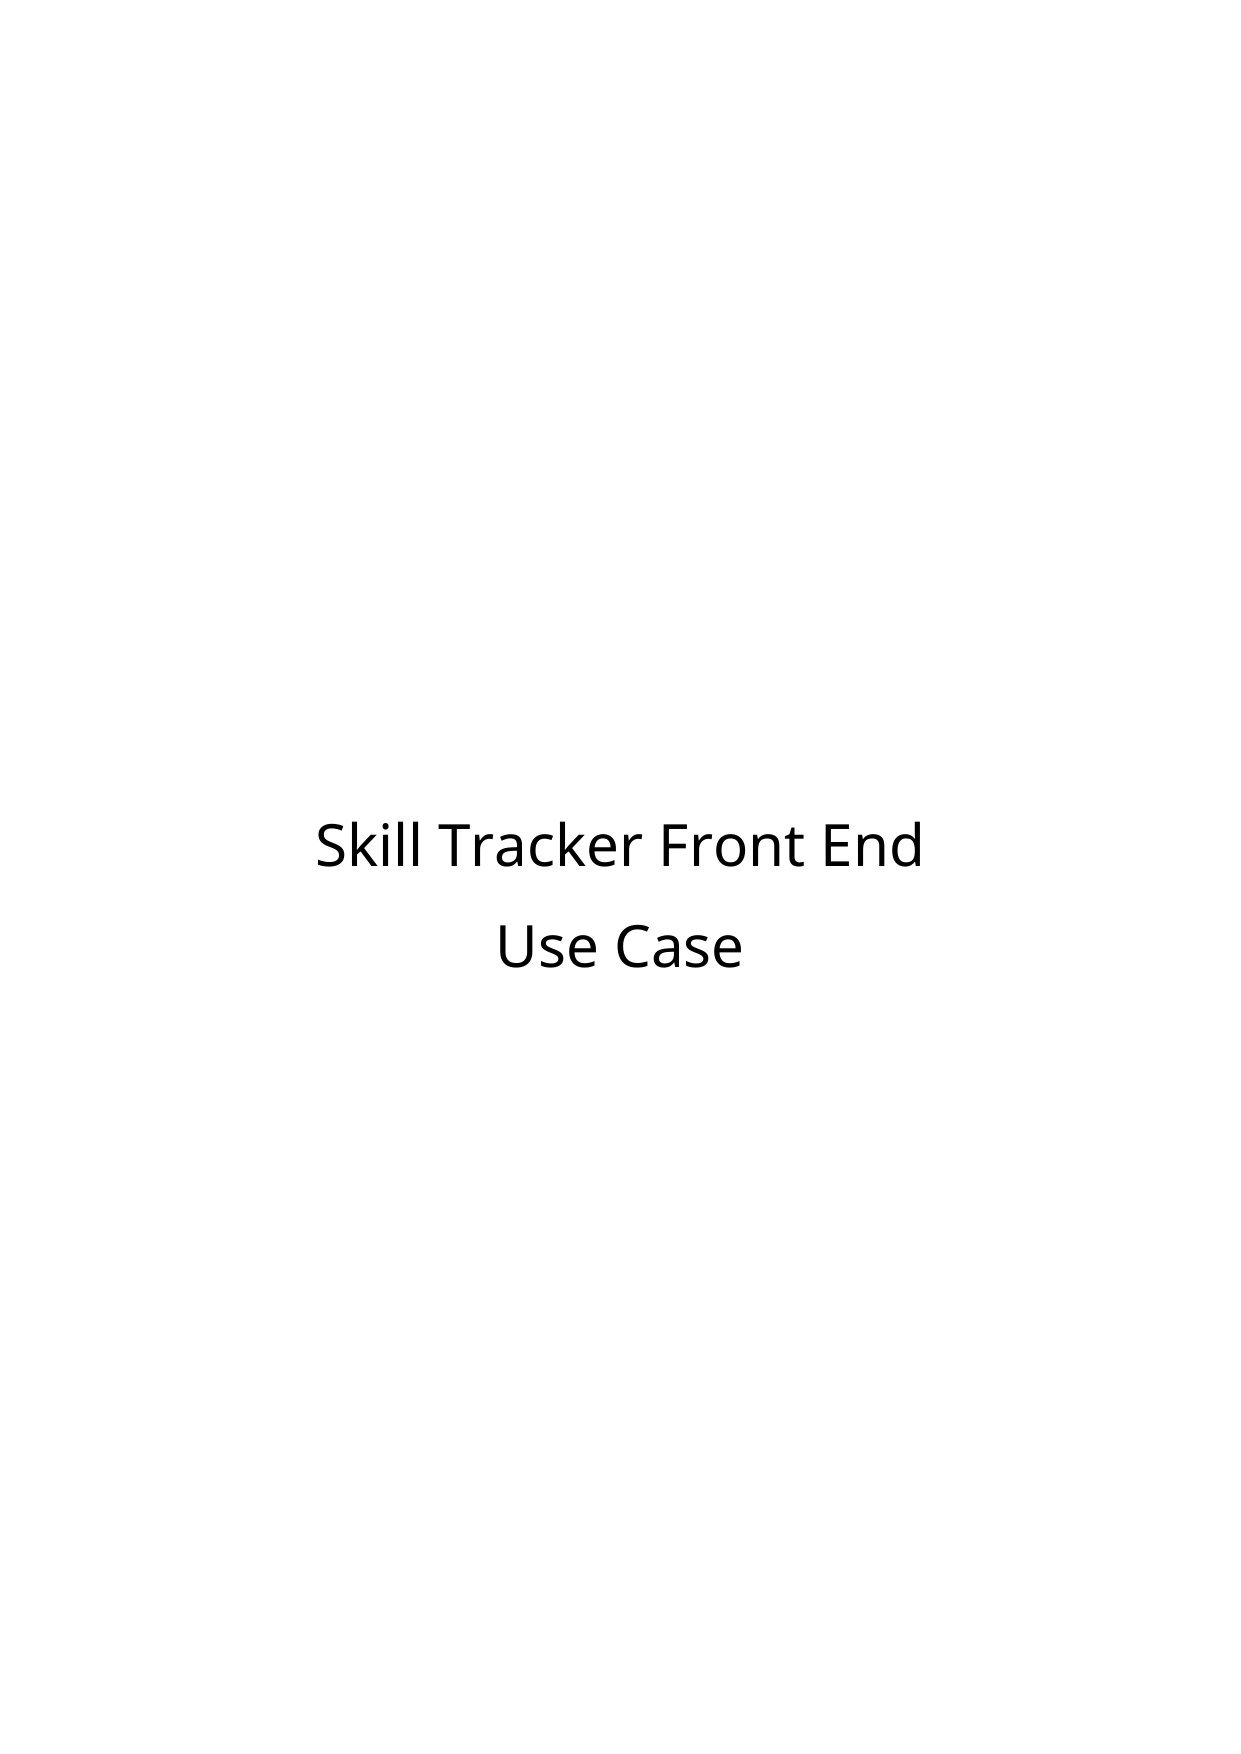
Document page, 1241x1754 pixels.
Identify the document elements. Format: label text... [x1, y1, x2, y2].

text Skill Tracker Front End [150, 804, 1090, 883]
text Use Case [150, 904, 1090, 984]
